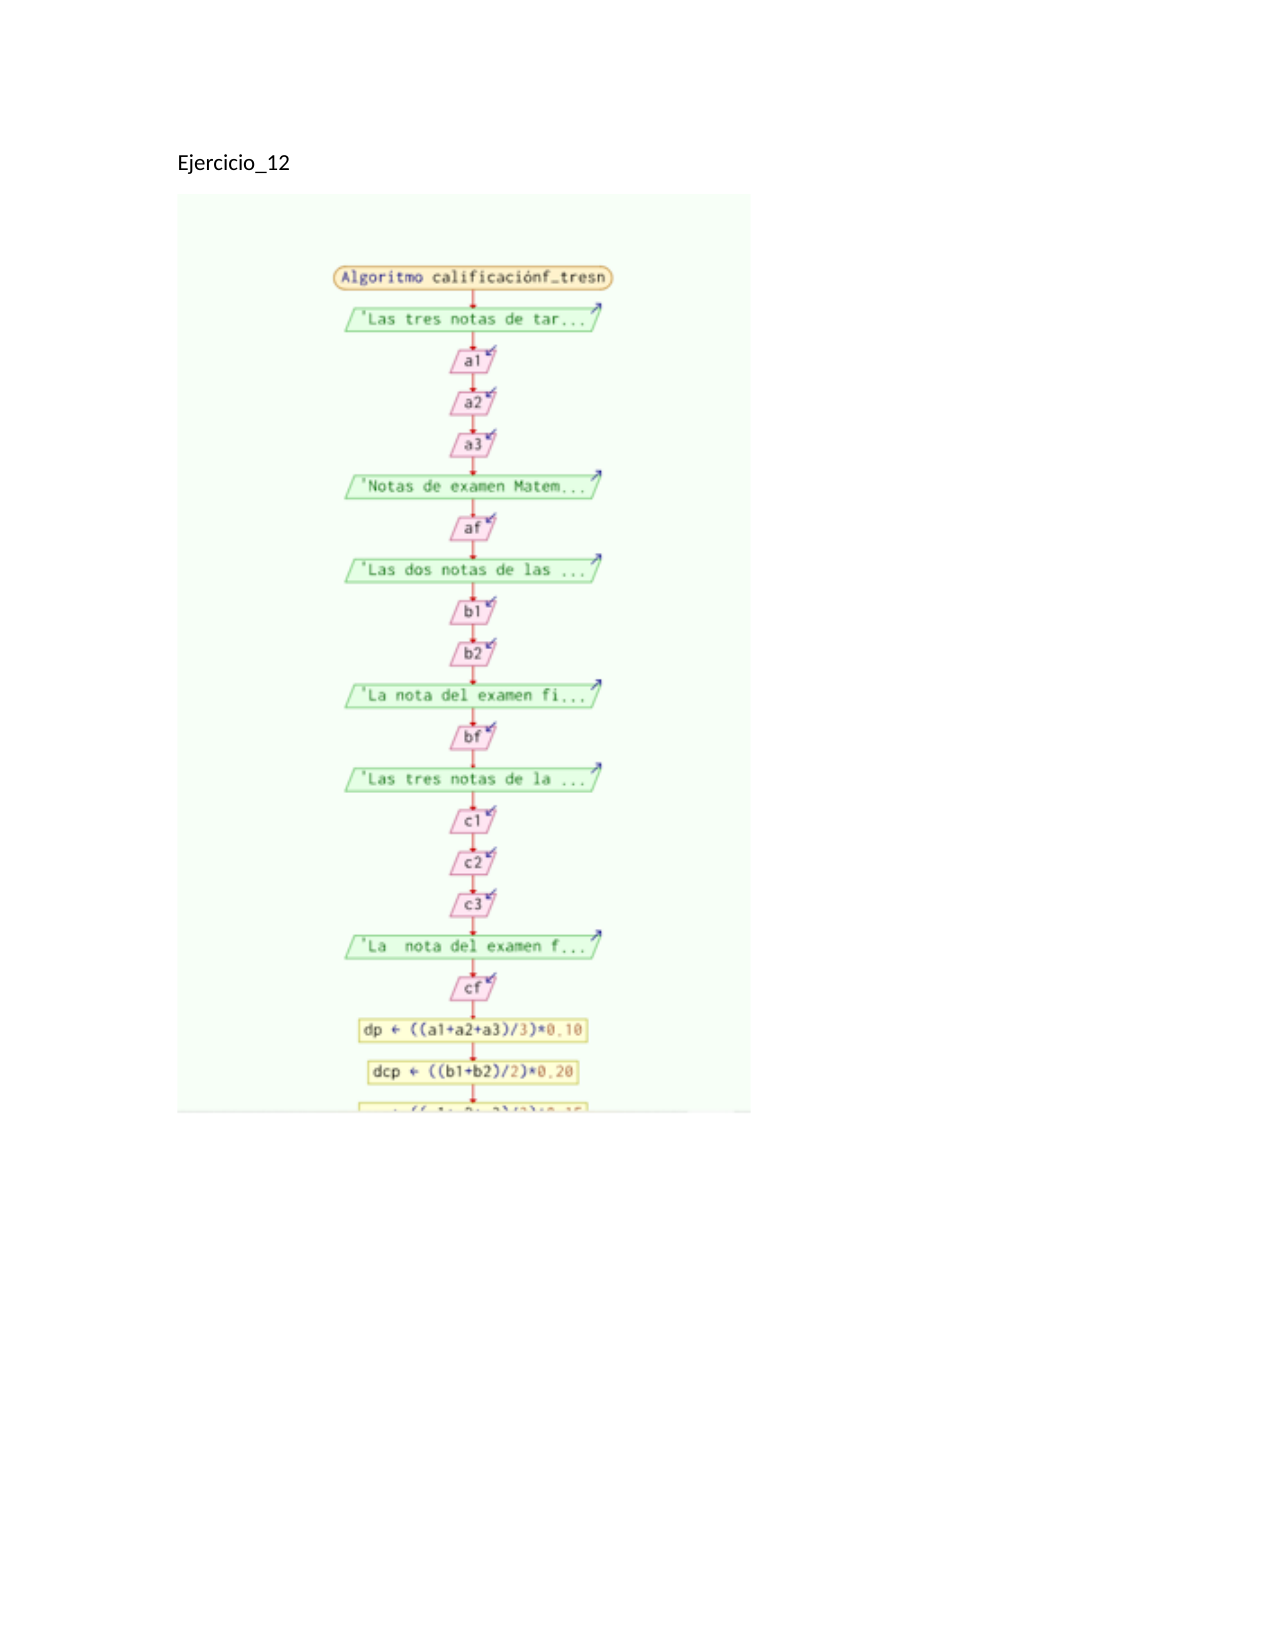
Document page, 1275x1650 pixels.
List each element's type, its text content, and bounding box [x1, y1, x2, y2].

text Ejercicio_12 [177, 148, 1098, 176]
picture [177, 194, 751, 1115]
